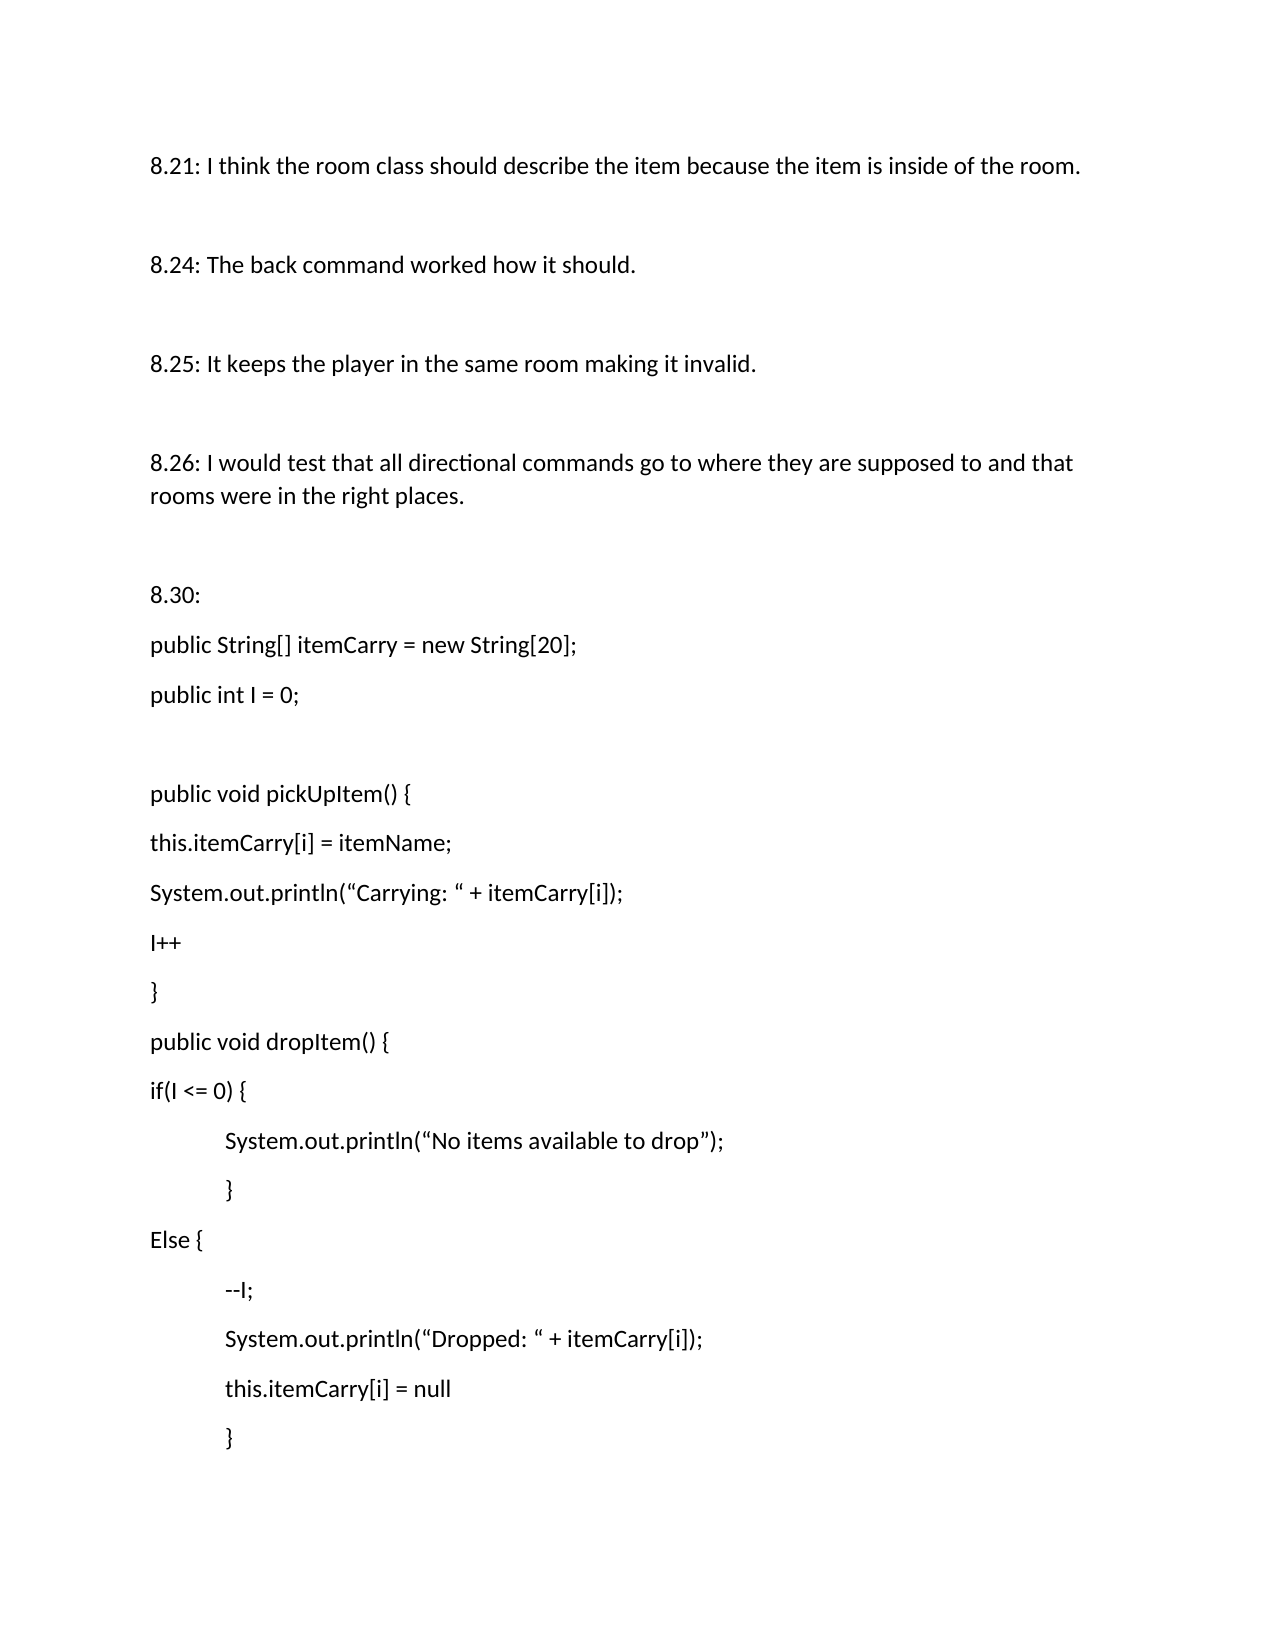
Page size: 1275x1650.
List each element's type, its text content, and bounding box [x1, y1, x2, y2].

text System.out.println(“Carrying: “ + itemCarry[i]); [150, 877, 1125, 908]
text 8.26: I would test that all directional commands go to where they are supposed to and that rooms were in the right places. [150, 447, 1125, 511]
text --I; [150, 1274, 1125, 1304]
text public void pickUpItem() { [150, 778, 1125, 808]
text } [150, 1174, 1125, 1205]
text } [150, 976, 1125, 1007]
text Else { [150, 1224, 1125, 1255]
text public void dropItem() { [150, 1026, 1125, 1056]
text System.out.println(“Dropped: “ + itemCarry[i]); [150, 1323, 1125, 1354]
text I++ [150, 927, 1125, 957]
text } [150, 1422, 1125, 1453]
text System.out.println(“No items available to drop”); [150, 1125, 1125, 1156]
text public String[] itemCarry = new String[20]; [150, 629, 1125, 660]
text 8.30: [150, 579, 1125, 610]
text if(I <= 0) { [150, 1075, 1125, 1106]
text 8.24: The back command worked how it should. [150, 249, 1125, 280]
text 8.25: It keeps the player in the same room making it invalid. [150, 348, 1125, 379]
text this.itemCarry[i] = itemName; [150, 827, 1125, 858]
text 8.21: I think the room class should describe the item because the item is inside of the room. [150, 150, 1125, 181]
text this.itemCarry[i] = null [150, 1373, 1125, 1403]
text public int I = 0; [150, 679, 1125, 709]
